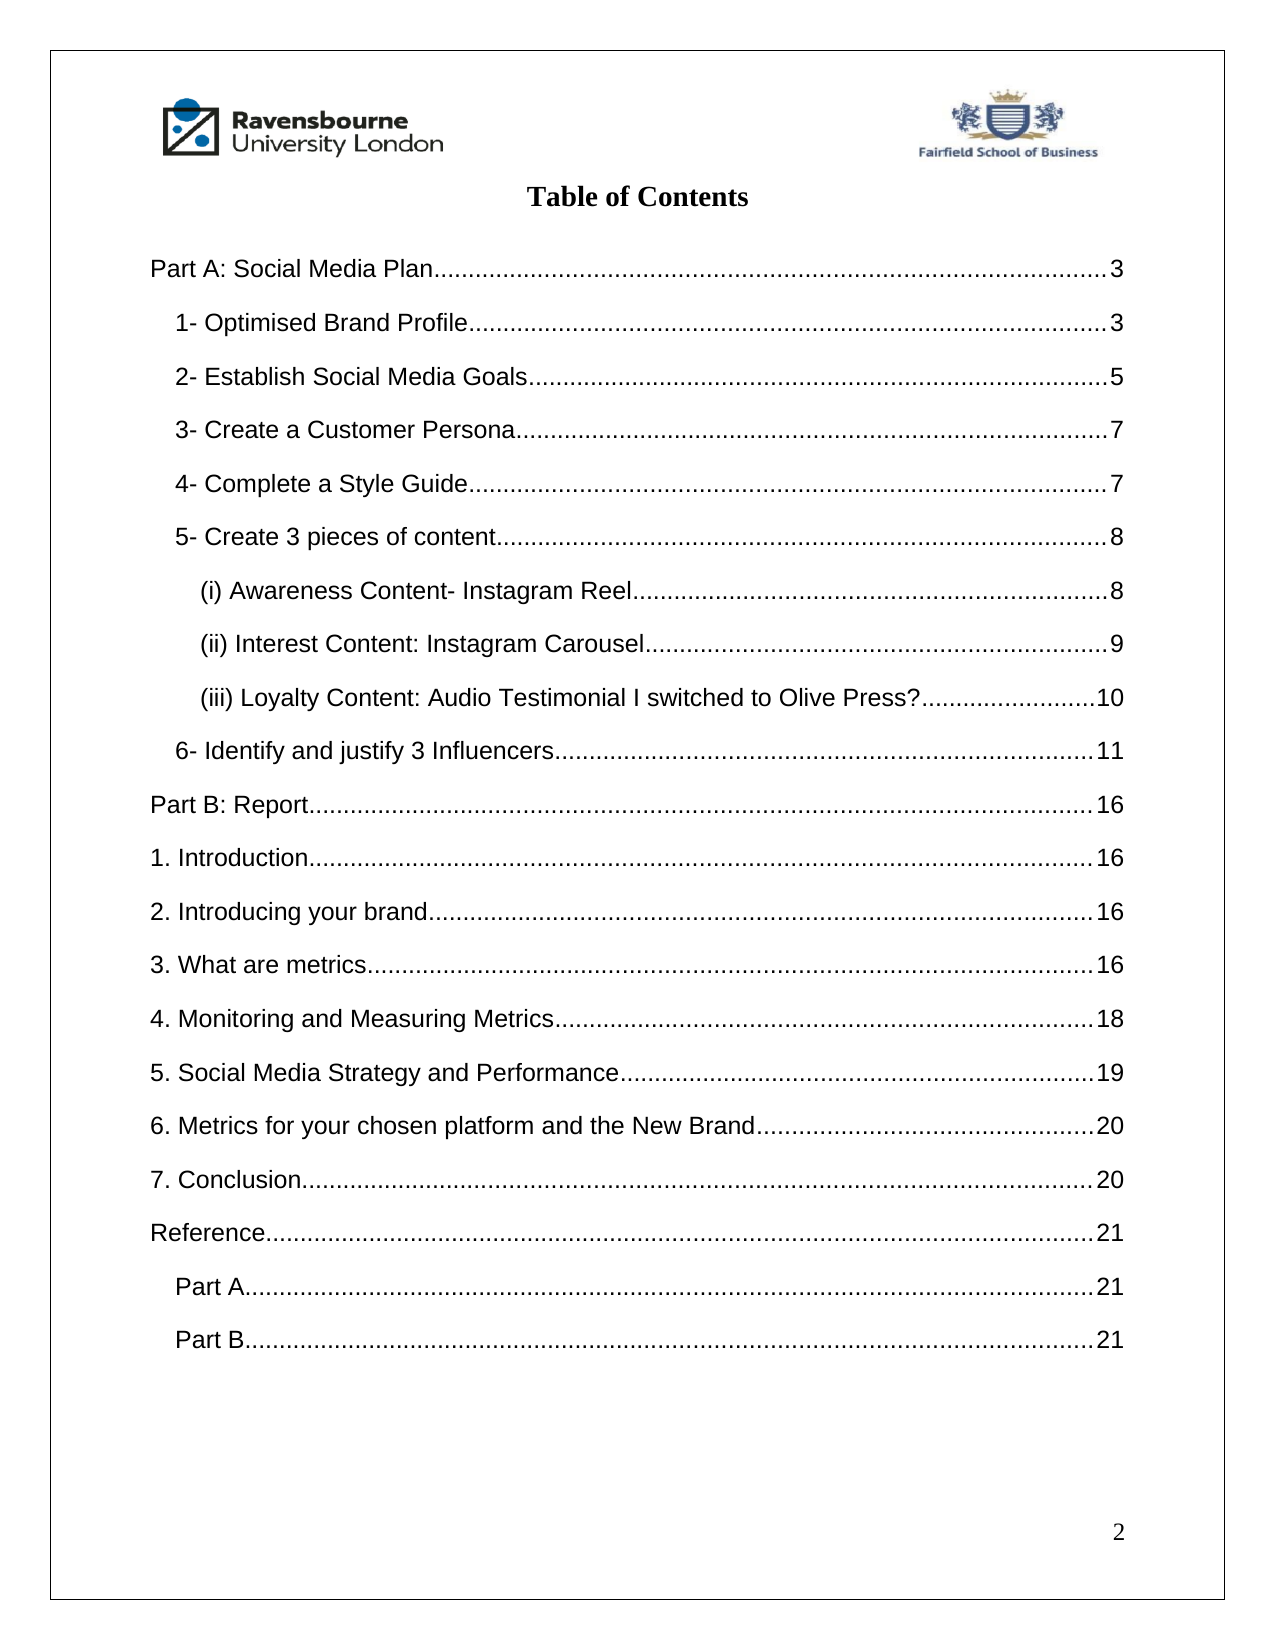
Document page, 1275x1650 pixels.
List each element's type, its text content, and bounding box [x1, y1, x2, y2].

picture [918, 75, 1105, 165]
picture [150, 94, 452, 165]
text Table of Contents [150, 179, 1125, 213]
